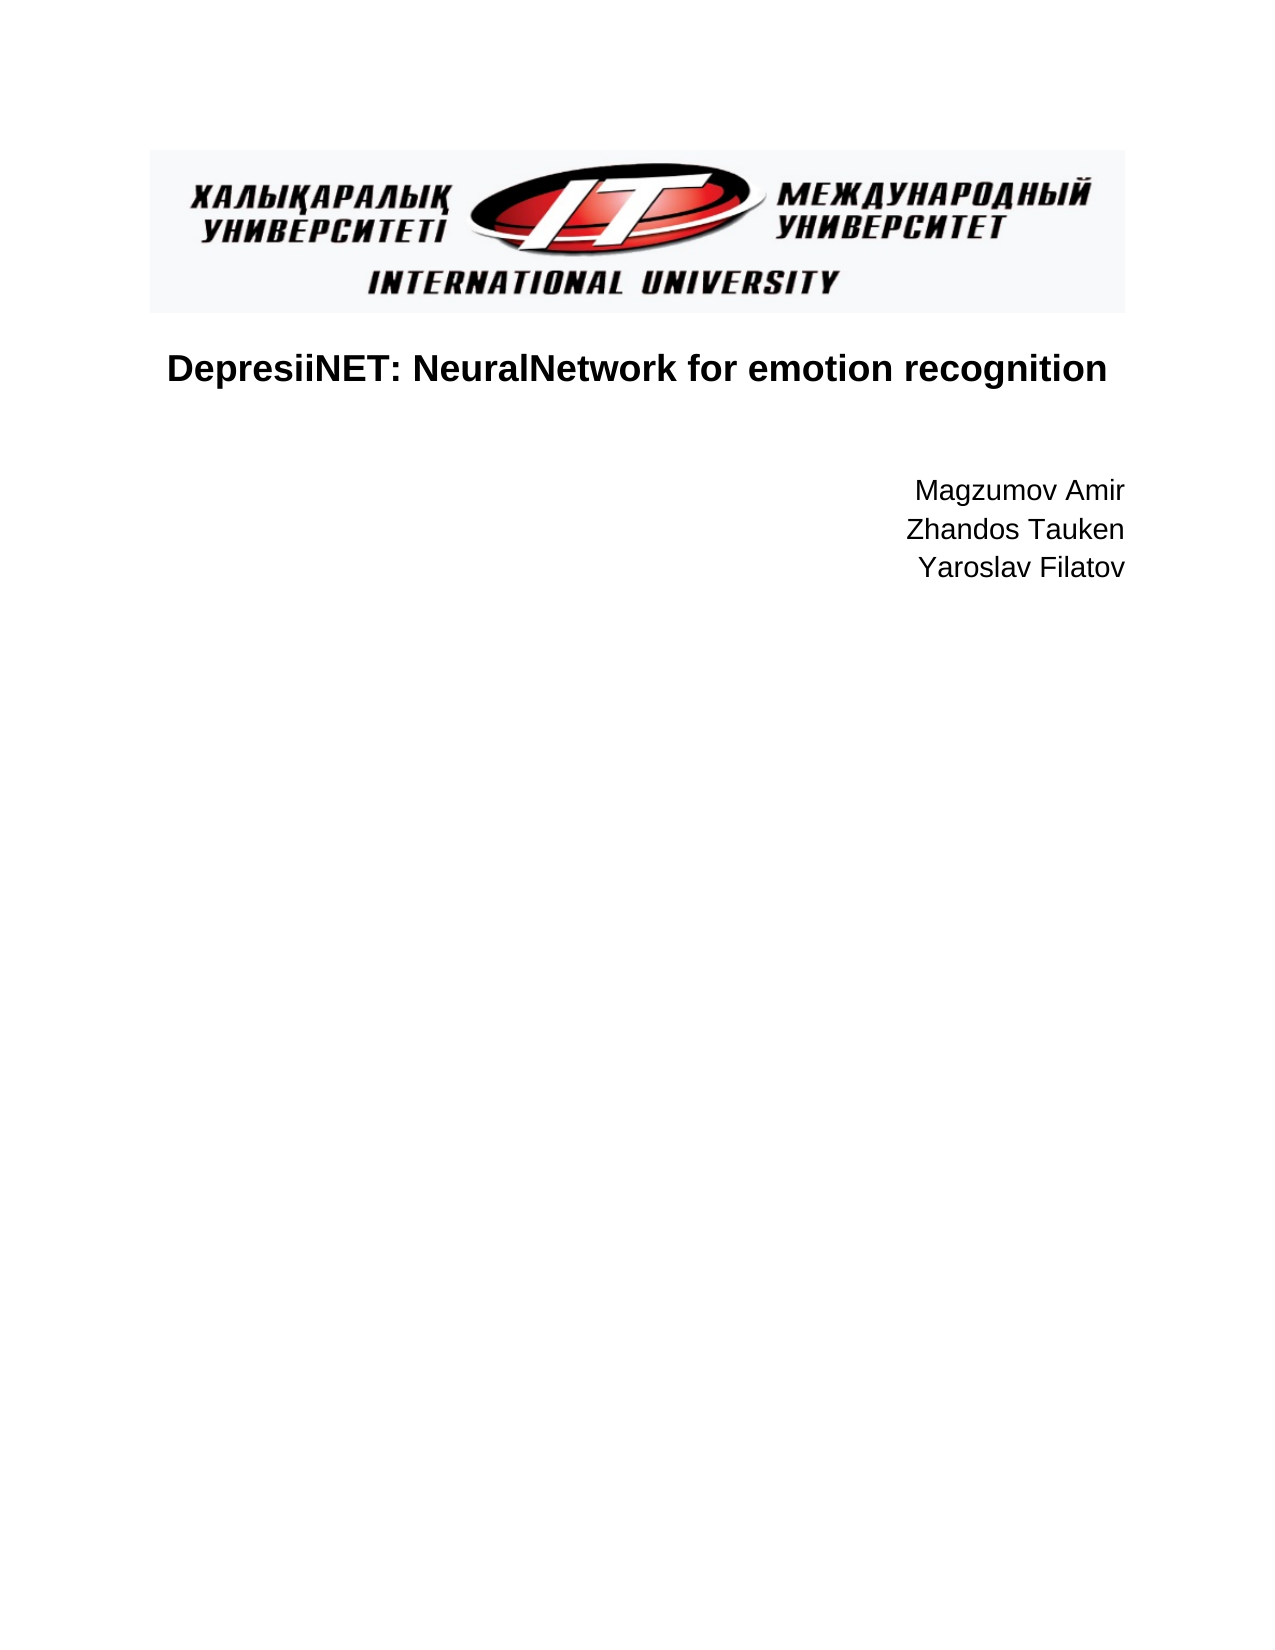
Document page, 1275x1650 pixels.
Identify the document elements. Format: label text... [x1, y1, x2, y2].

picture [150, 150, 1125, 313]
text Yaroslav Filatov [150, 550, 1125, 584]
text Magzumov Amir [150, 473, 1125, 507]
text Zhandos Tauken [150, 512, 1125, 545]
text DepresiiNET: NeuralNetwork for emotion recognition [150, 347, 1125, 390]
